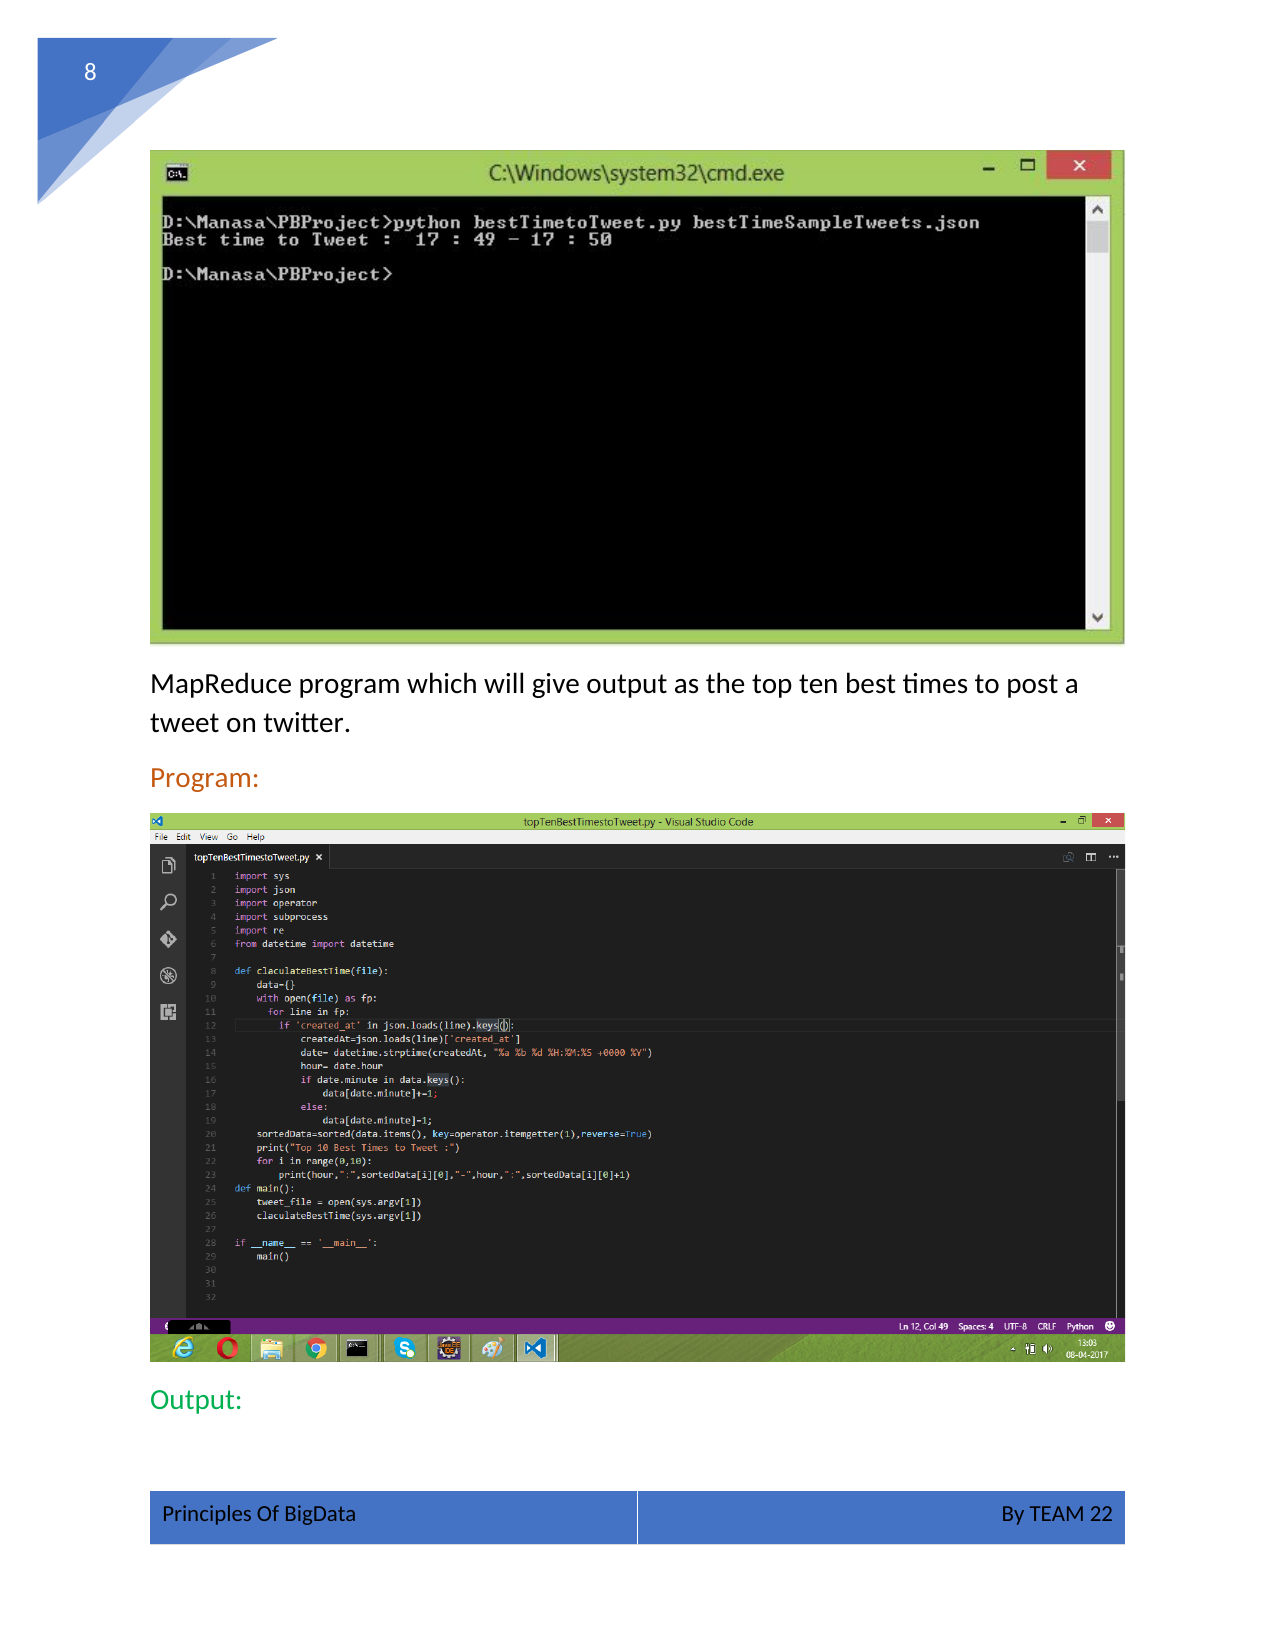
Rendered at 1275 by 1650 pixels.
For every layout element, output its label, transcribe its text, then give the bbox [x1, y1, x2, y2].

picture [150, 813, 1125, 1362]
text Program: [150, 759, 1125, 794]
text MapReduce program which will give output as the top ten best times to post a tweet on twitter. [150, 665, 1125, 739]
picture [37, 37, 1125, 647]
text Output: [150, 1381, 1125, 1417]
